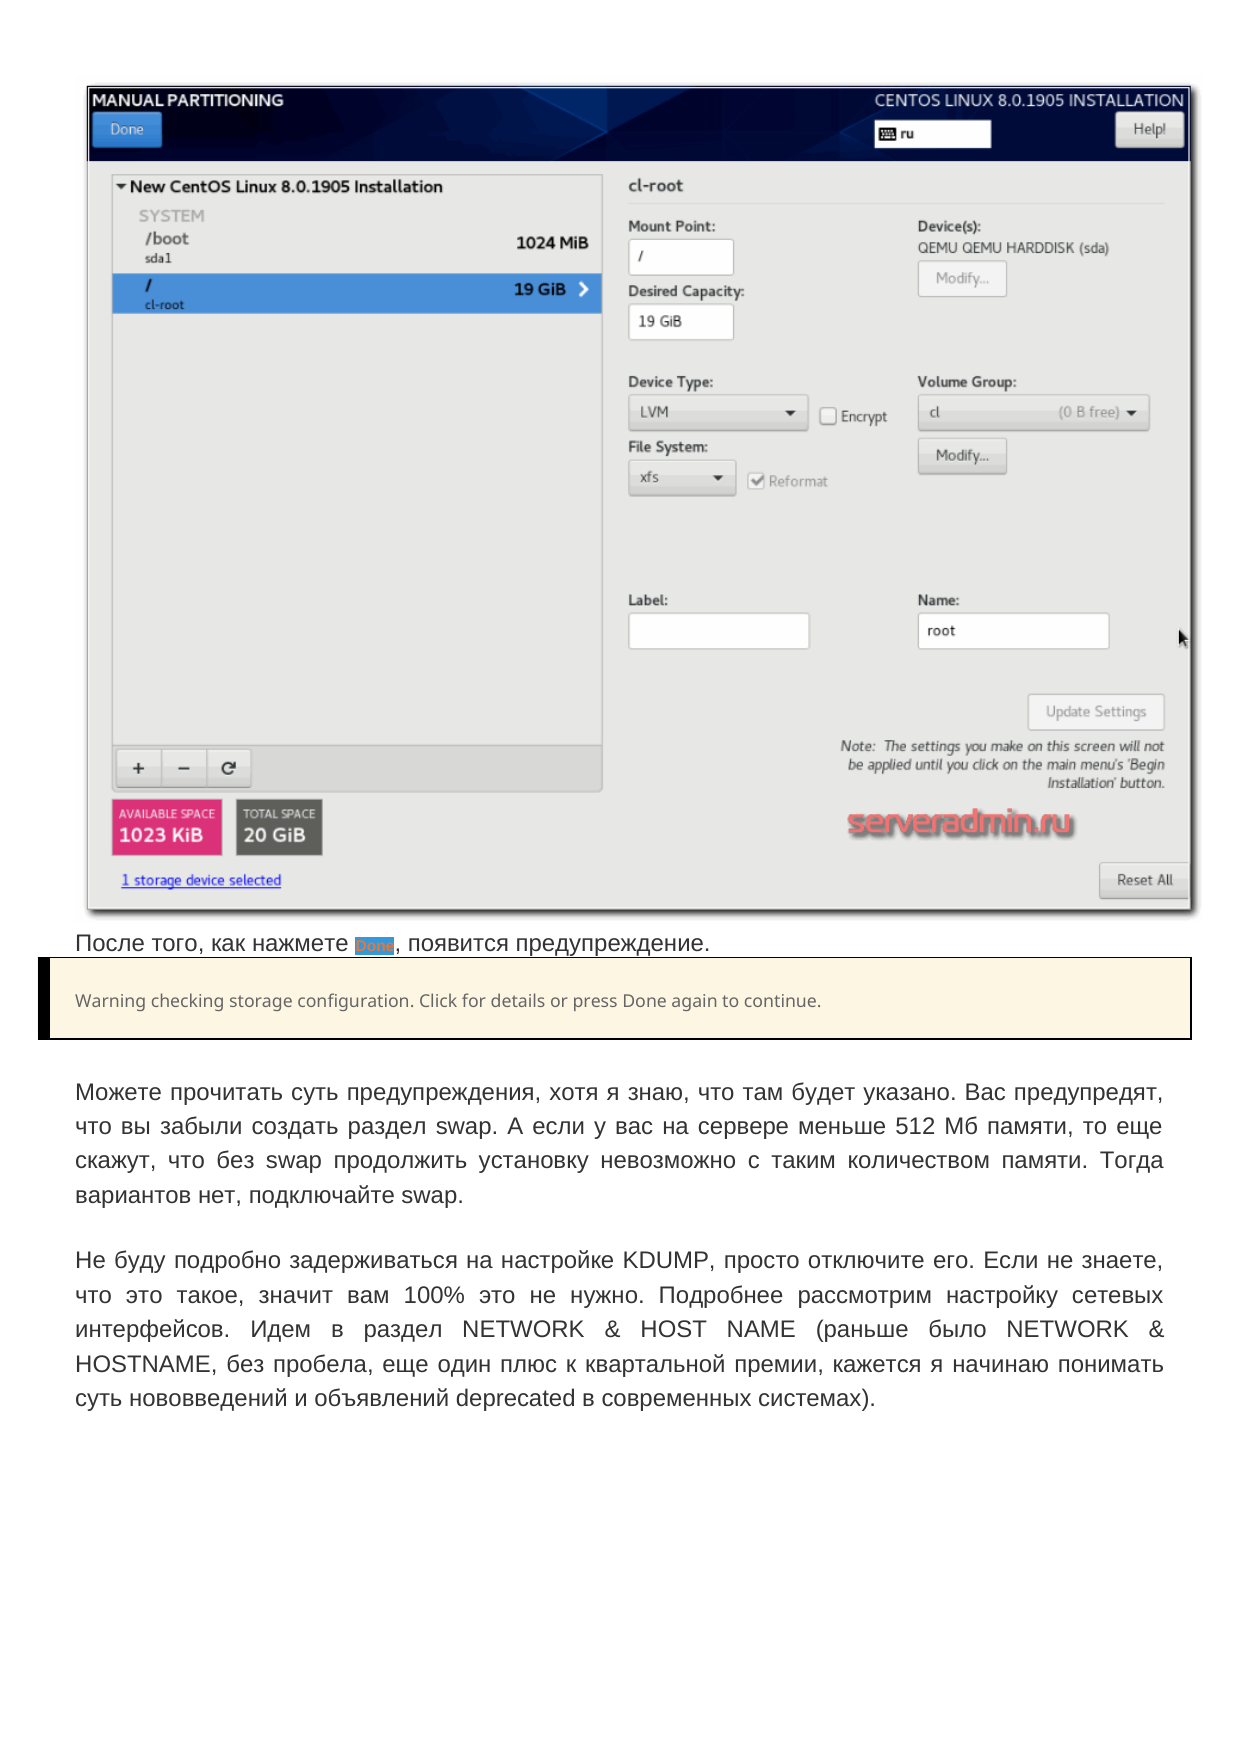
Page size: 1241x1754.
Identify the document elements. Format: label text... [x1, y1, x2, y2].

text Не буду подробно задерживаться на настройке KDUMP, просто отключите его. Если не знаете, что это такое, значит вам 100% это не нужно. Подробнее рассмотрим настройку сетевых интерфейсов. Идем в раздел NETWORK & HOST NAME (раньше было NETWORK & HOSTNAME, без пробела, еще один плюс к квартальной премии, кажется я начинаю понимать суть нововведений и объявлений deprecated в современных системах). [75, 1239, 1165, 1411]
picture [75, 75, 1204, 923]
text Warning checking storage configuration. Click for details or press Done again to continue. [50, 958, 1190, 1038]
text Можете прочитать суть предупреждения, хотя я знаю, что там будет указано. Вас предупредят, что вы забыли создать раздел swap. А если у вас на сервере меньше 512 Мб памяти, то еще скажут, что без swap продолжить установку невозможно с таким количеством памяти. Тогда вариантов нет, подключайте swap. [75, 1071, 1165, 1208]
text После того, как нажмете Done, появится предупреждение. [75, 923, 1165, 957]
